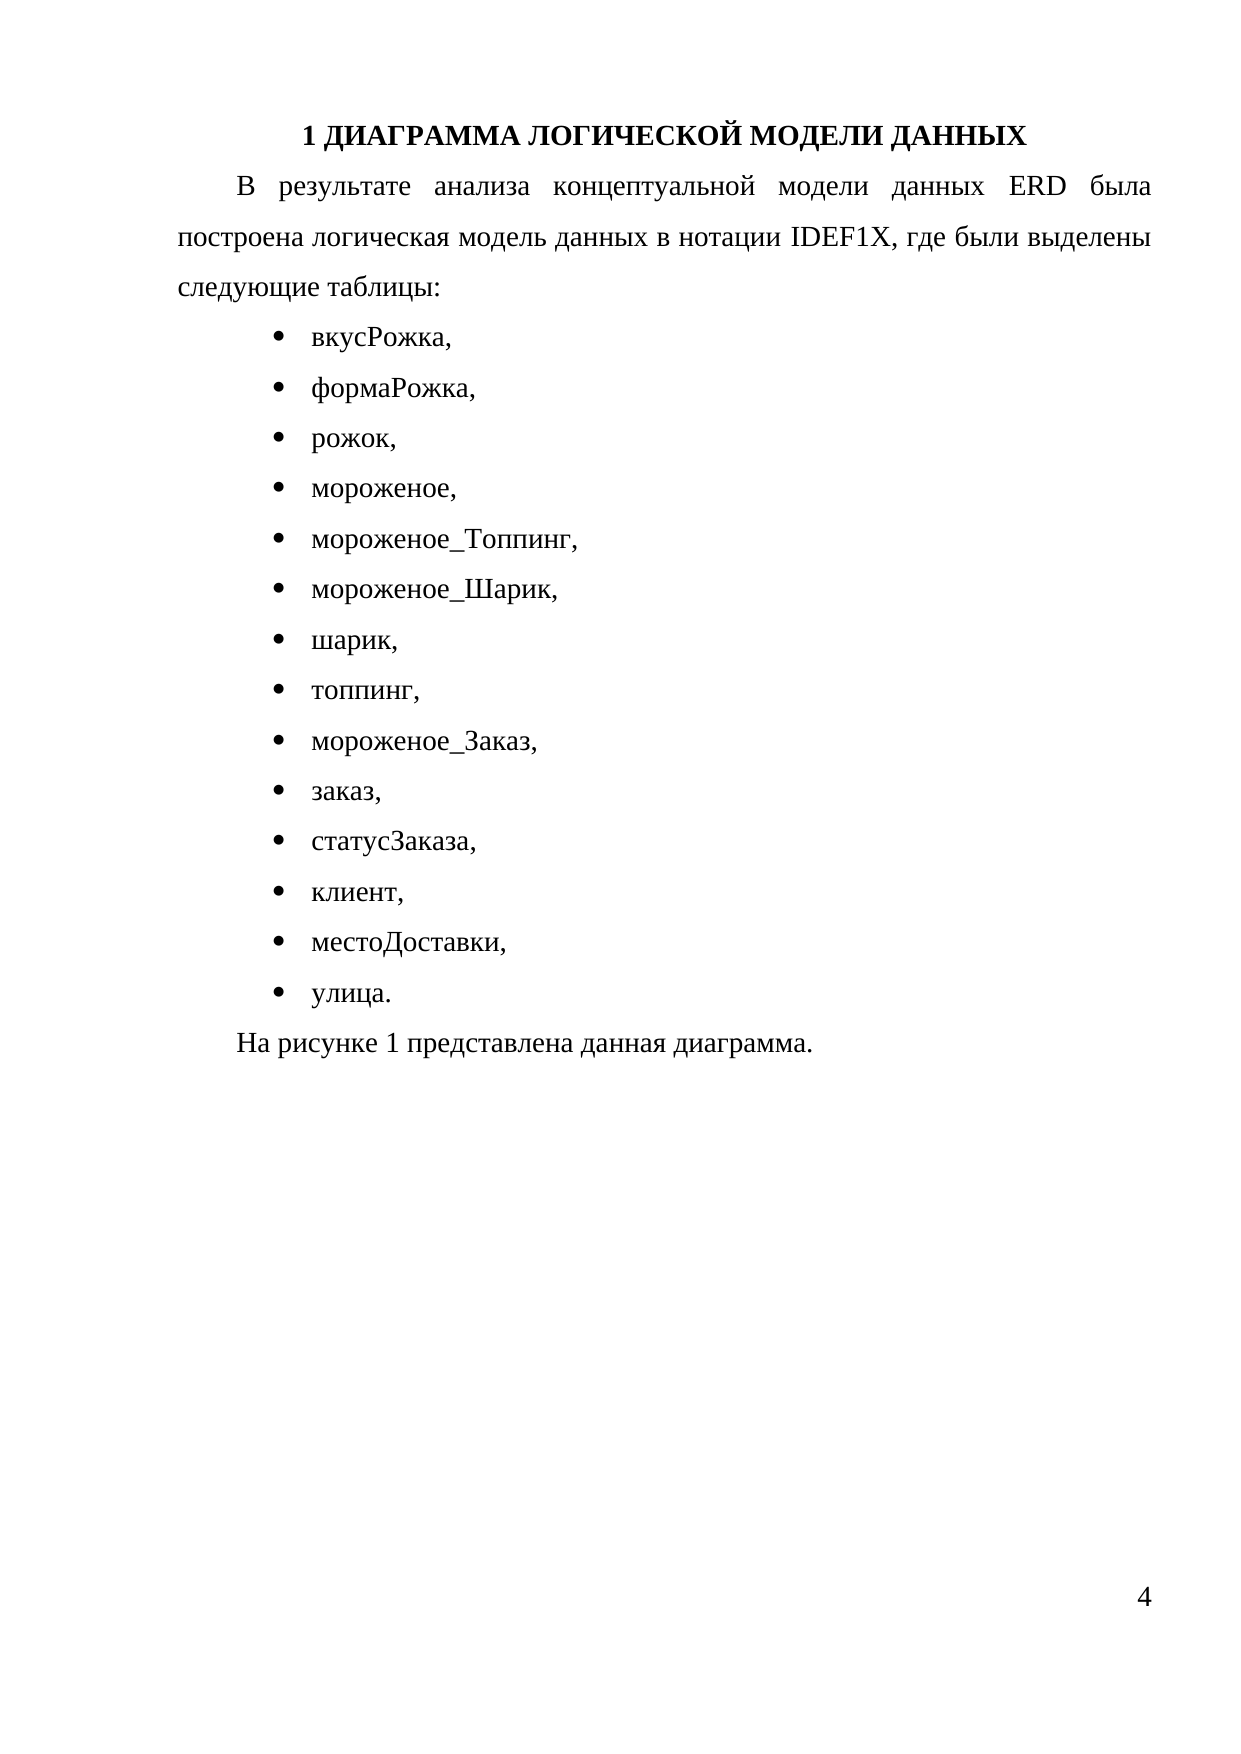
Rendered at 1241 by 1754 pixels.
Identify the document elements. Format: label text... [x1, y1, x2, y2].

list мороженое_Топпинг, [274, 521, 1152, 555]
list топпинг, [274, 672, 1152, 706]
list местоДоставки, [274, 924, 1152, 958]
text 1 ДИАГРАММА ЛОГИЧЕСКОЙ МОДЕЛИ ДАННЫХ [177, 118, 1152, 152]
list шарик, [274, 622, 1152, 656]
list мороженое_Шарик, [274, 571, 1152, 605]
text В результате анализа концептуальной модели данных ERD была построена логическая модель данных в нотации IDEF1X, где были выделены следующие таблицы: [177, 168, 1152, 303]
list клиент, [274, 874, 1152, 908]
list мороженое, [274, 471, 1152, 504]
list рожок, [274, 420, 1152, 454]
list вкусРожка, [274, 319, 1152, 353]
list статусЗаказа, [274, 823, 1152, 857]
list заказ, [274, 773, 1152, 807]
text На рисунке 1 представлена данная диаграмма. [177, 1025, 1152, 1059]
list улица. [274, 975, 1152, 1008]
list мороженое_Заказ, [274, 723, 1152, 756]
list формаРожка, [274, 370, 1152, 403]
